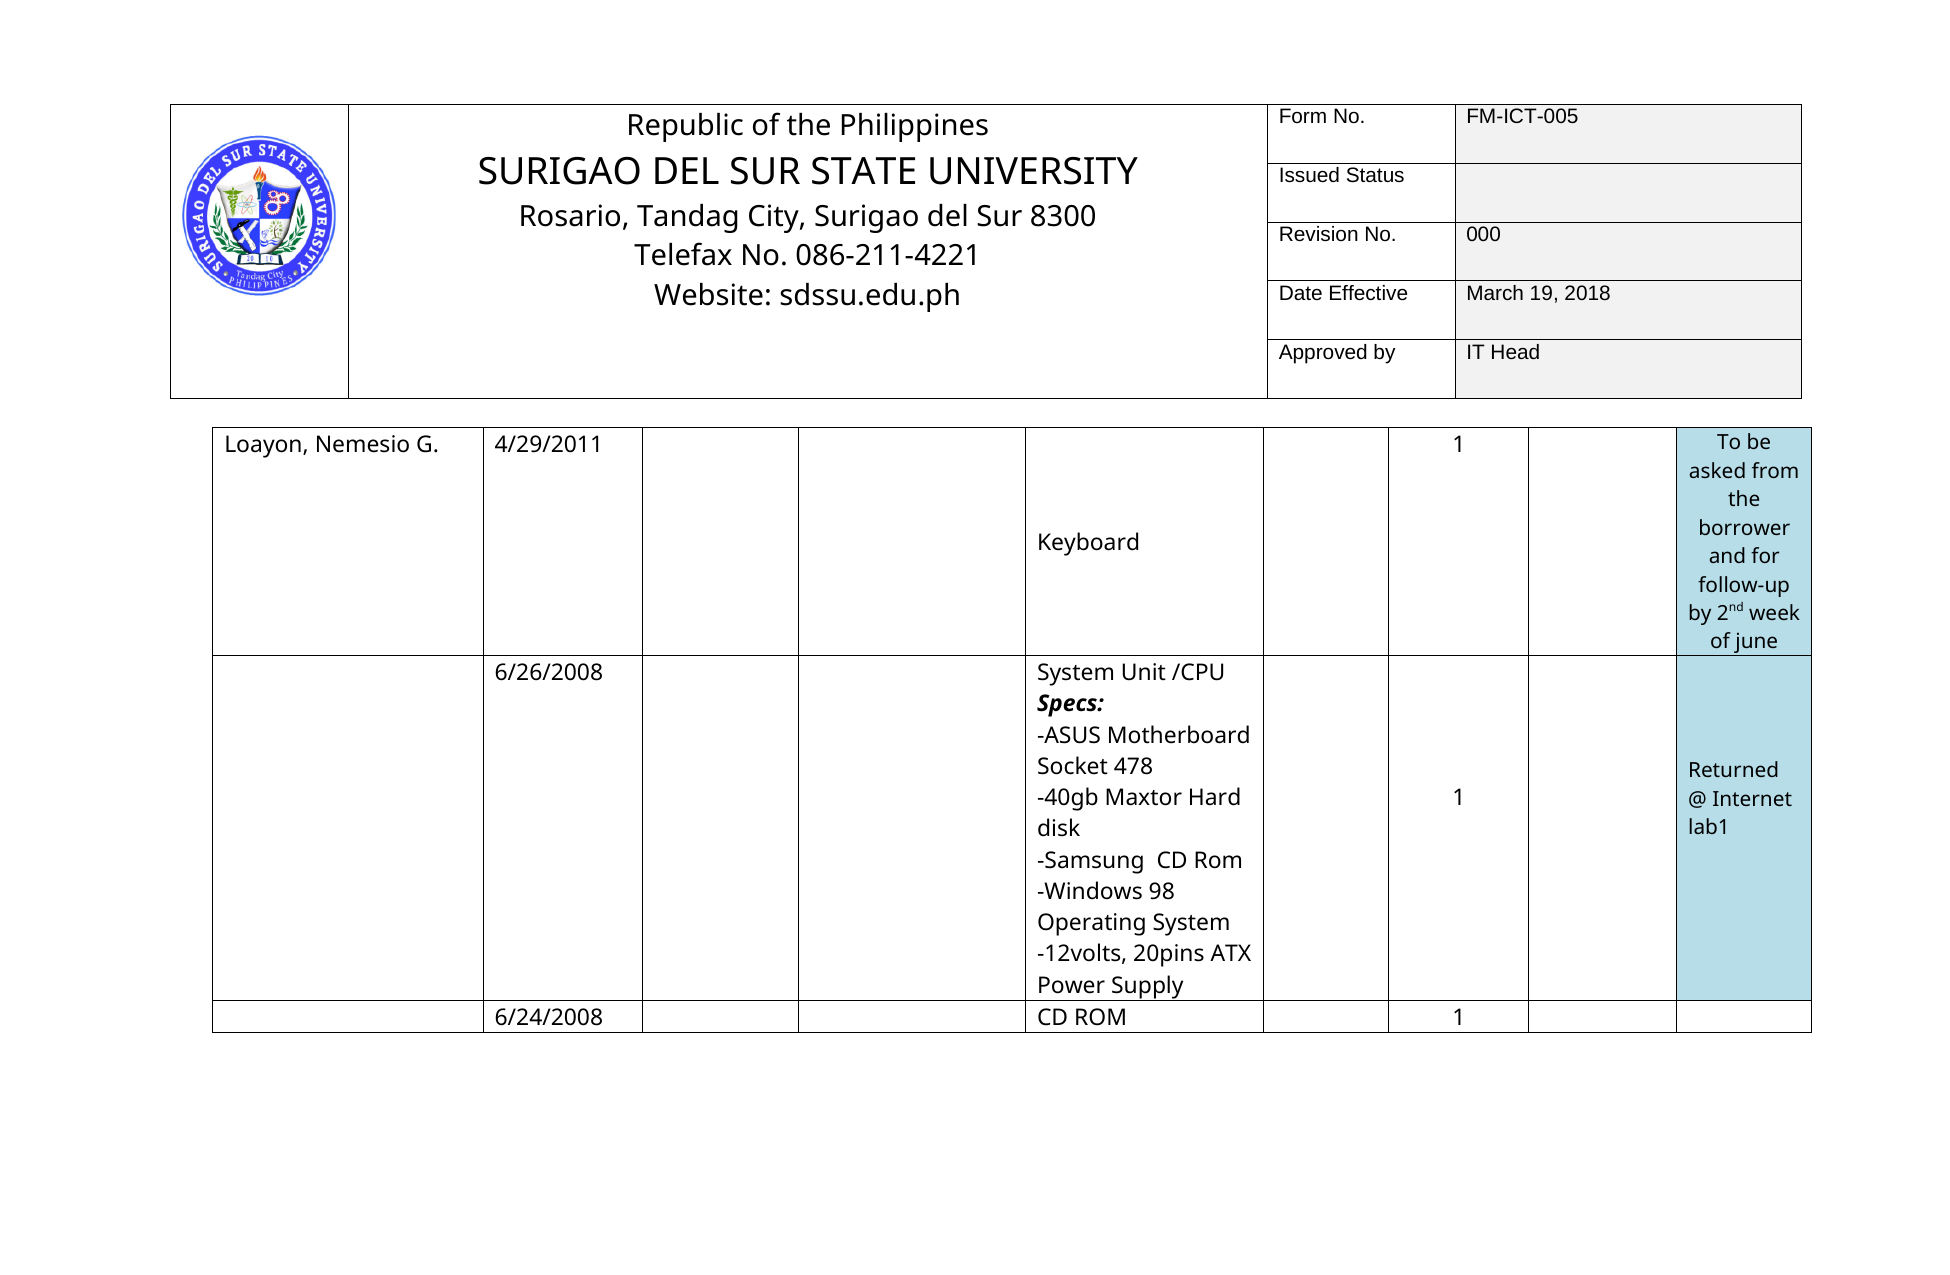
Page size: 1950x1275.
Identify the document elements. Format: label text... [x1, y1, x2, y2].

table_cell Loayon, Nemesio G. [213, 428, 483, 655]
table_cell [1264, 1001, 1388, 1032]
table_cell [213, 1001, 483, 1032]
table_cell Returned @ Internet lab1 [1677, 656, 1811, 1000]
table_cell [1529, 1001, 1676, 1032]
table_cell 1 [1389, 656, 1528, 1000]
table_cell [643, 1001, 798, 1032]
picture [175, 132, 341, 300]
table_cell 1 [1389, 428, 1528, 655]
table_cell 4/29/2011 [484, 428, 642, 655]
table_cell [799, 656, 1025, 1000]
table_cell [643, 428, 798, 655]
table_cell [799, 428, 1025, 655]
table_cell [1529, 656, 1676, 1000]
table_cell [1529, 428, 1676, 655]
table_cell [213, 656, 483, 1000]
table_cell 6/26/2008 [484, 656, 642, 1000]
table_cell 1 [1389, 1001, 1528, 1032]
table_cell [1677, 1001, 1811, 1032]
table_cell System Unit /CPU Specs: -ASUS Motherboard Socket 478 -40gb Maxtor Hard disk -Samsung CD Rom -Windows 98 Operating System -12volts, 20pins ATX Power Supply [1026, 656, 1263, 1000]
table_cell 6/24/2008 [484, 1001, 642, 1032]
table_cell [799, 1001, 1025, 1032]
table_cell [643, 656, 798, 1000]
table_cell To be asked from the borrower and for follow-up by 2nd week of june [1677, 428, 1811, 655]
table_cell Keyboard [1026, 428, 1263, 655]
table_cell [1264, 428, 1388, 655]
table_cell [1264, 656, 1388, 1000]
table_cell CD ROM [1026, 1001, 1263, 1032]
